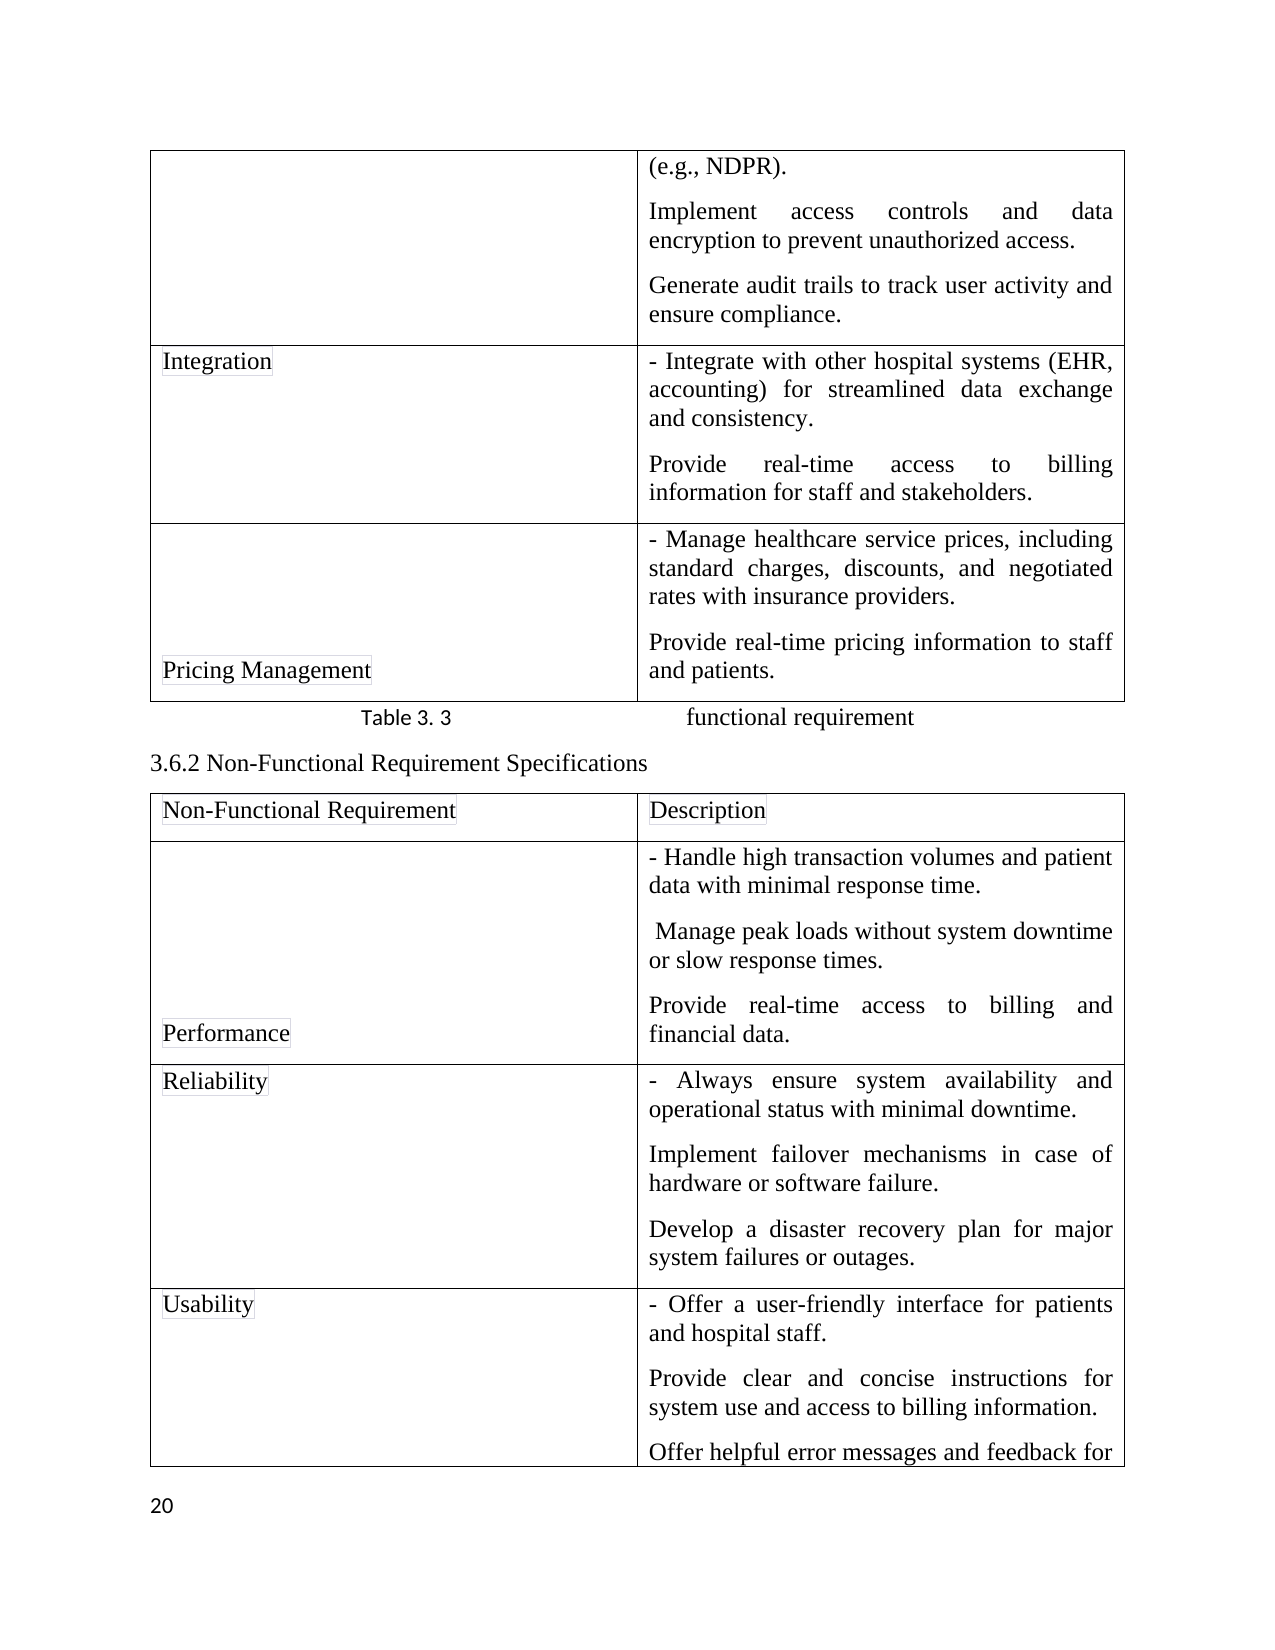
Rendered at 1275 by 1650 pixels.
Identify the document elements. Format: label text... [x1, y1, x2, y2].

text Table 3. 3 functional requirement [150, 702, 1125, 731]
table_cell Usability [151, 1289, 637, 1466]
table_cell - Handle high transaction volumes and patient data with minimal response time. Manage peak loads without system downtime or slow response times. Provide real-time access to billing and financial data. [638, 842, 1124, 1064]
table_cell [151, 151, 637, 345]
table_header Description [638, 794, 1124, 841]
table_header Non-Functional Requirement [151, 794, 637, 841]
table_cell Performance [151, 842, 637, 1064]
table_cell - Manage healthcare service prices, including standard charges, discounts, and negotiated rates with insurance providers. Provide real-time pricing information to staff and patients. [638, 524, 1124, 701]
text 3.6.2 Non-Functional Requirement Specifications [150, 748, 1125, 777]
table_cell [638, 1289, 1124, 1466]
table_cell - Integrate with other hospital systems (EHR, accounting) for streamlined data exchange and consistency. Provide real-time access to billing information for staff and stakeholders. [638, 346, 1124, 523]
table_cell Pricing Management [151, 524, 637, 701]
table_cell - Always ensure system availability and operational status with minimal downtime. Implement failover mechanisms in case of hardware or software failure. Develop a disaster recovery plan for major system failures or outages. [638, 1065, 1124, 1288]
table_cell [638, 151, 1124, 345]
table_cell Integration [151, 346, 637, 523]
table_cell Reliability [151, 1065, 637, 1288]
